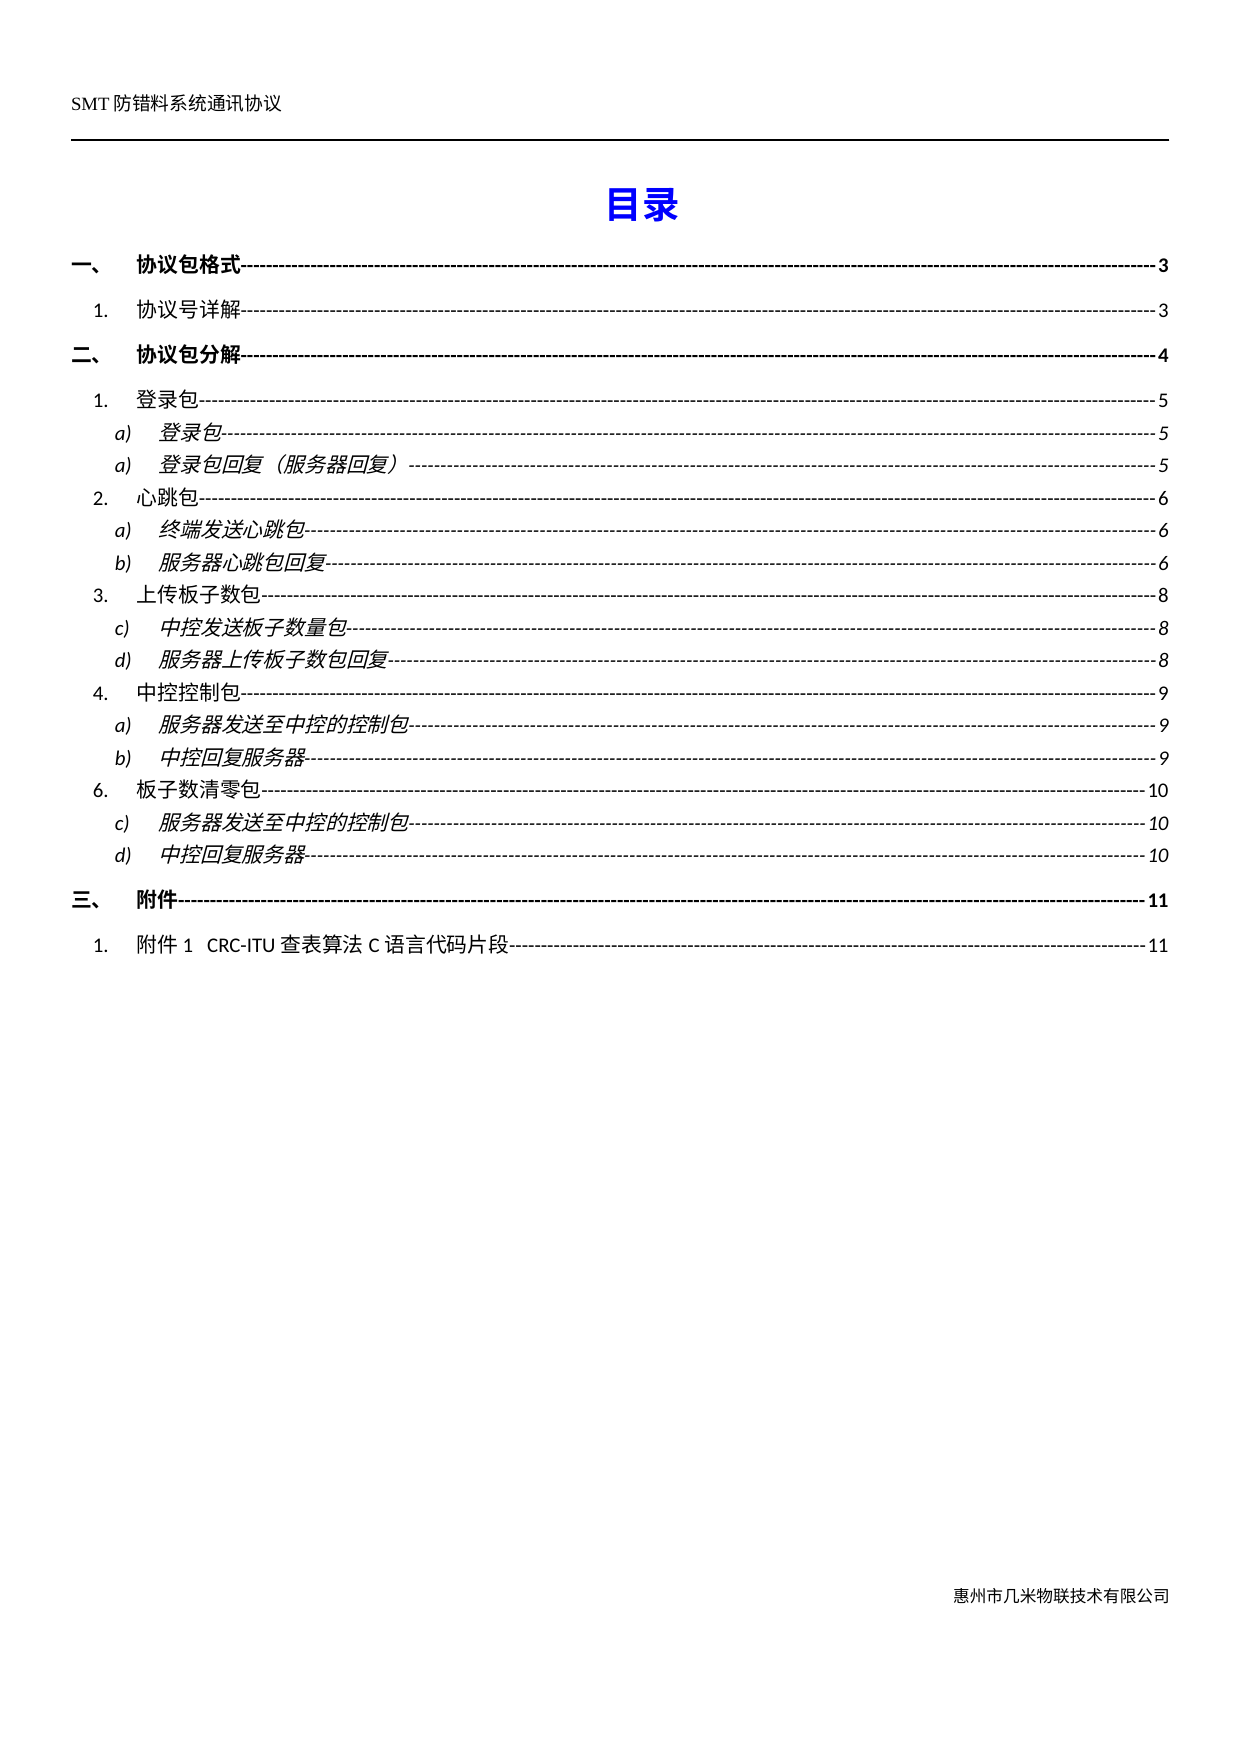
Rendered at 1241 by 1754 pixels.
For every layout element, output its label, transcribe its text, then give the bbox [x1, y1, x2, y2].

text b) 中控回复服务器 9 [114, 740, 1169, 772]
text a) 登录包 5 [114, 415, 1169, 447]
text 1. 附件1 CRC-ITU 查表算法 C 语言代码片段 11 [93, 927, 1169, 960]
text 目录 [114, 170, 1169, 235]
text d) 中控回复服务器 10 [114, 837, 1169, 870]
text 4. 中控控制包 9 [93, 675, 1169, 707]
text d) 服务器上传板子数包回复 8 [114, 642, 1169, 675]
text 3. 上传板子数包 8 [93, 577, 1169, 610]
text 1. 协议号详解 3 [93, 292, 1169, 325]
text 二、 协议包分解 4 [71, 337, 1169, 370]
text a) 服务器发送至中控的控制包 9 [114, 707, 1169, 740]
text 1. 登录包 5 [93, 382, 1169, 415]
text c) 中控发送板子数量包 8 [114, 610, 1169, 642]
text 一、 协议包格式 3 [71, 247, 1169, 280]
text c) 服务器发送至中控的控制包 10 [114, 805, 1169, 837]
text b) 服务器心跳包回复 6 [114, 545, 1169, 577]
text a) 登录包回复（服务器回复） 5 [114, 447, 1169, 480]
text 2. 心跳包 6 [93, 480, 1169, 512]
text 三、 附件 11 [71, 882, 1169, 915]
text a) 终端发送心跳包 6 [114, 512, 1169, 545]
text 6. 板子数清零包 10 [93, 772, 1169, 805]
